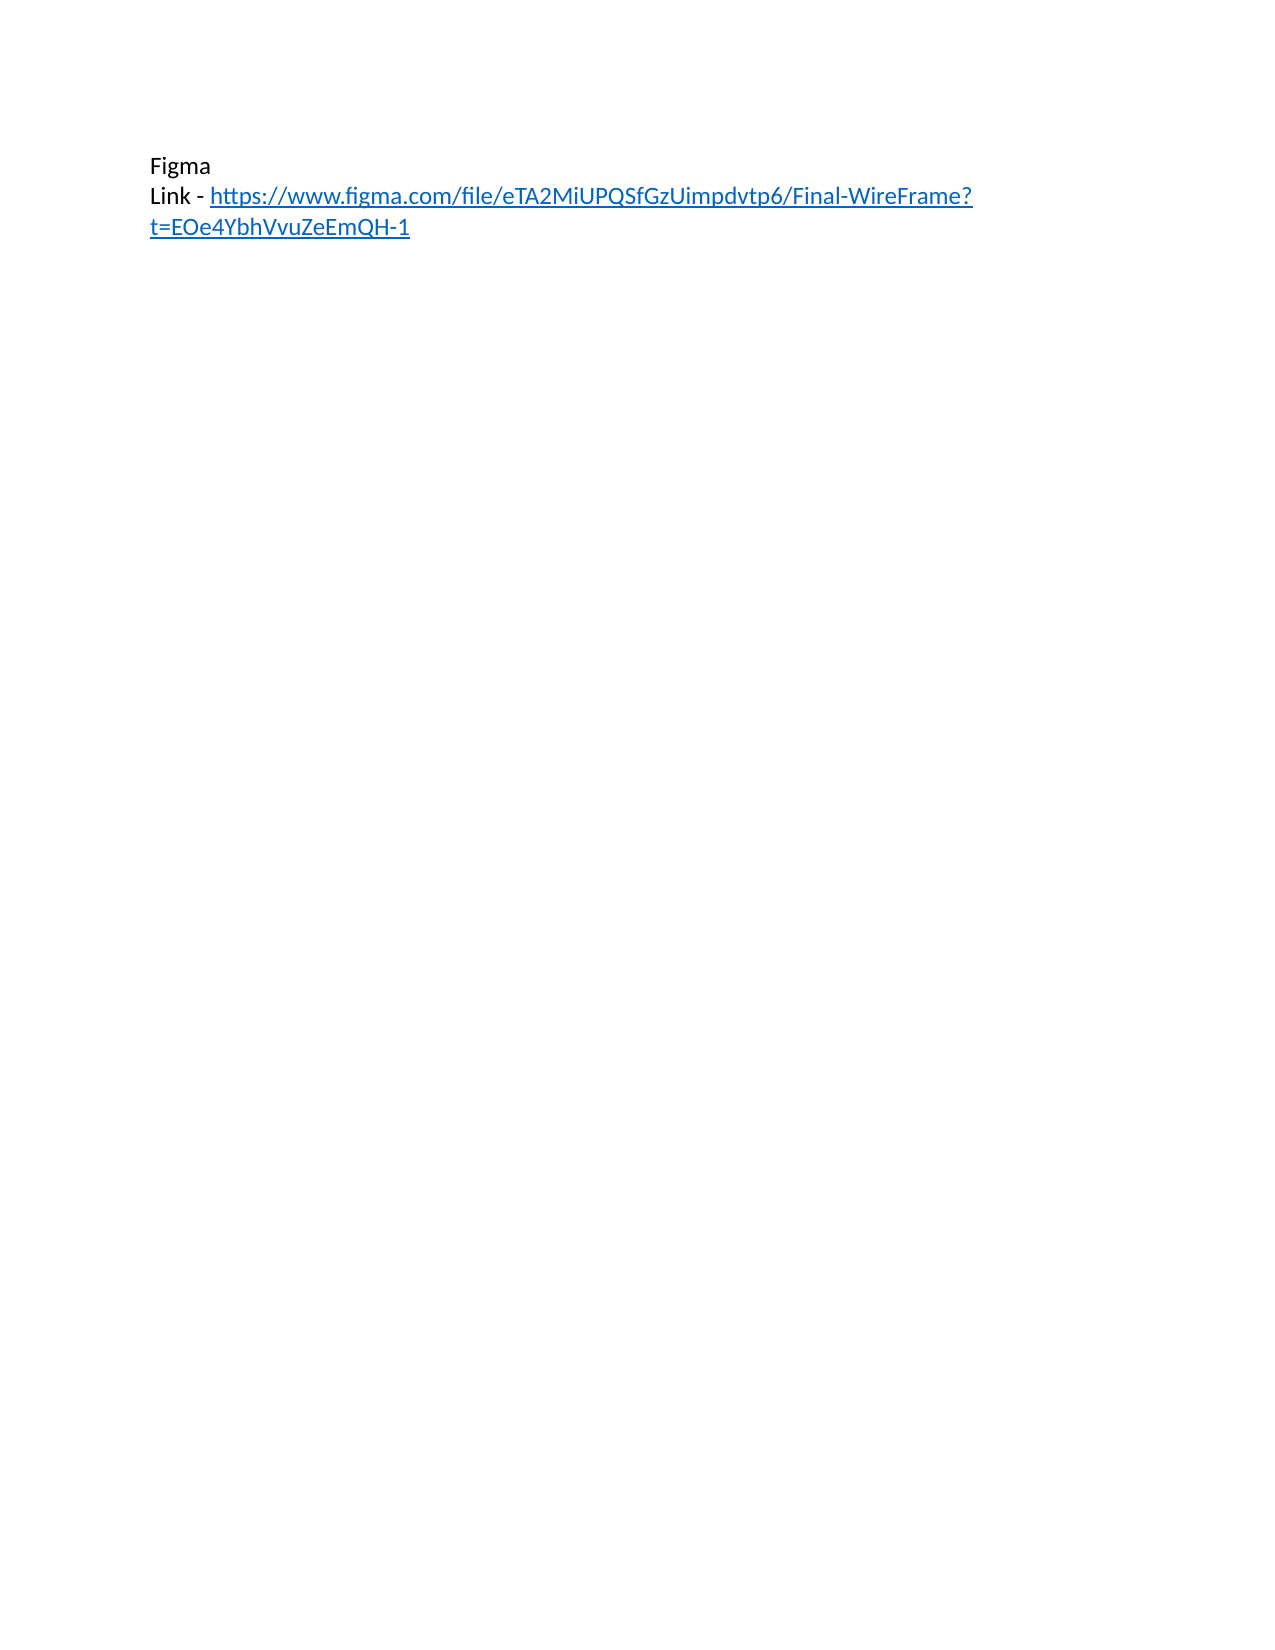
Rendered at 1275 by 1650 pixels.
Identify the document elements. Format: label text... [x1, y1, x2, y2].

text Link - https://www.figma.com/file/eTA2MiUPQSfGzUimpdvtp6/Final-WireFrame?t=EOe4YbhVvuZeEmQH-1 [150, 181, 1125, 242]
text Figma [150, 150, 1125, 181]
